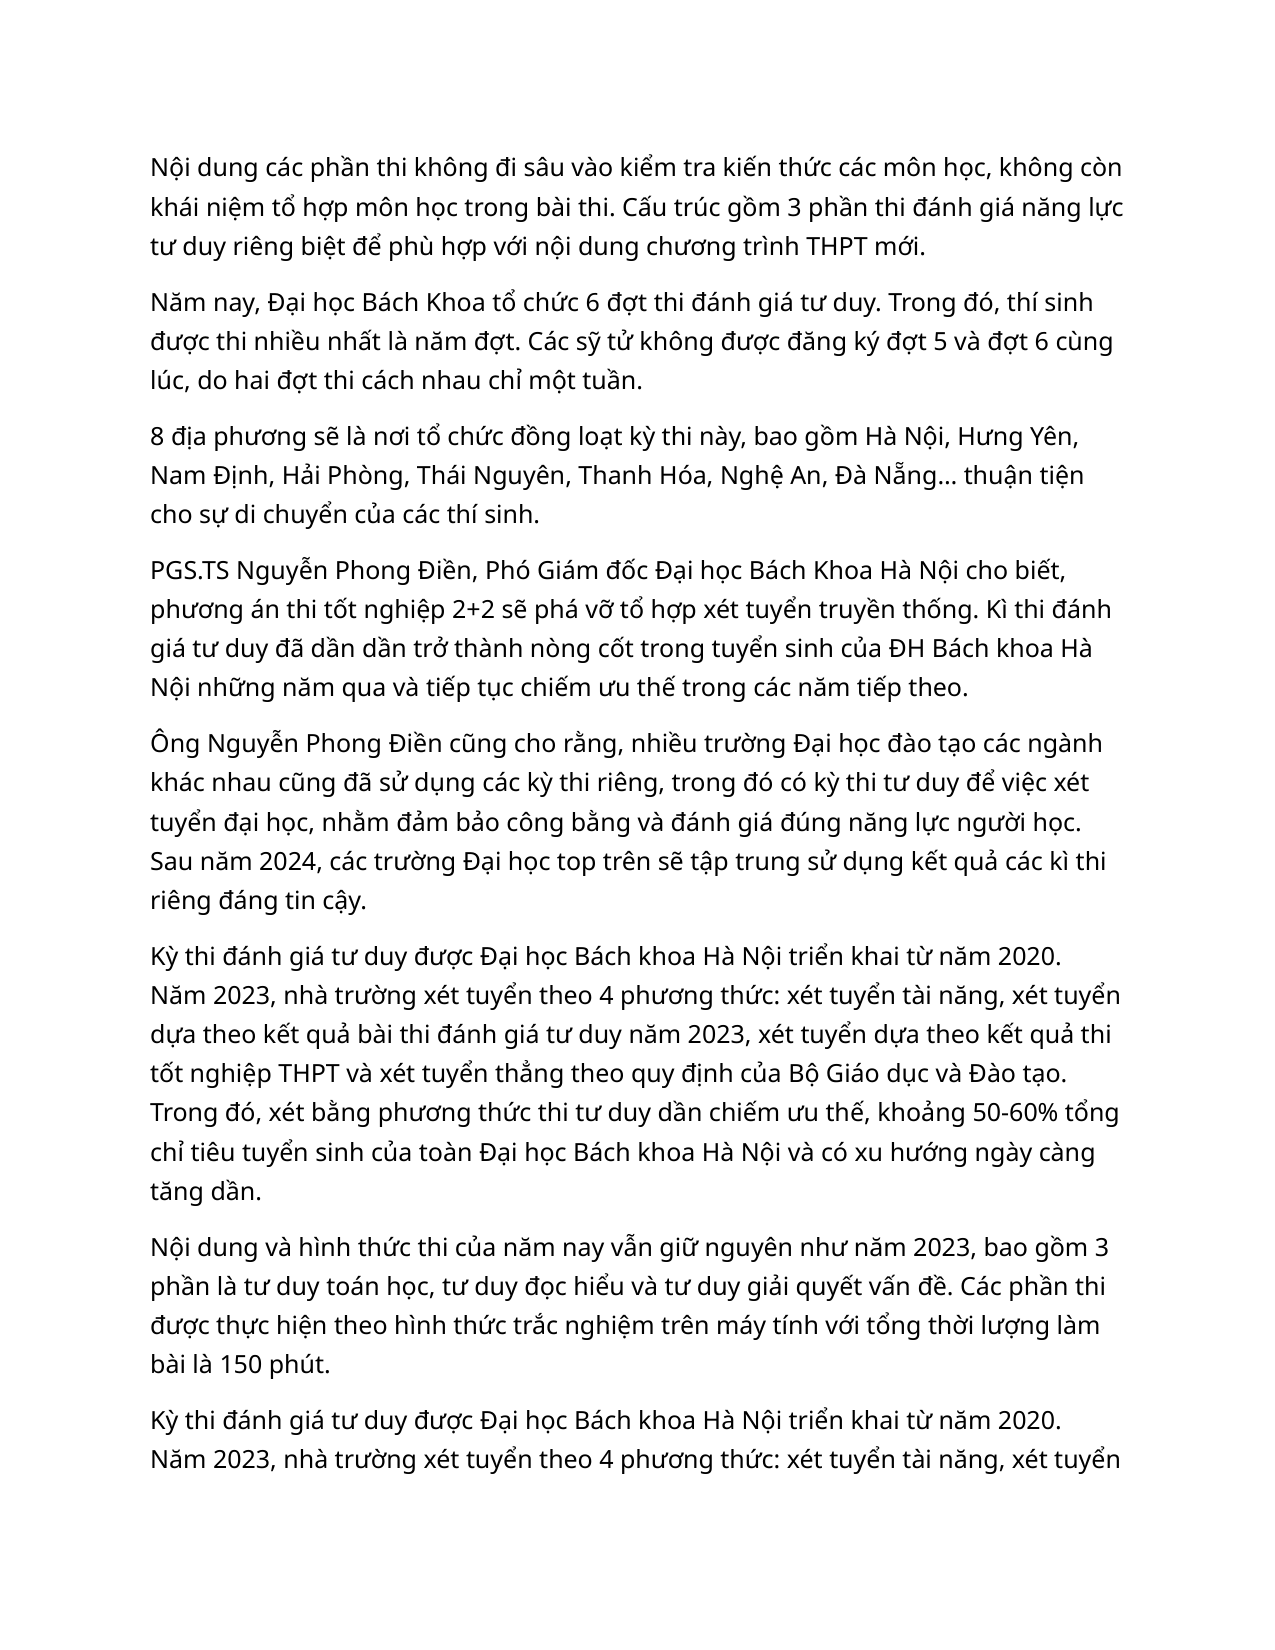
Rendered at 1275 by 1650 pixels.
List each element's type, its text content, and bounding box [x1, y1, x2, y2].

text Nội dung các phần thi không đi sâu vào kiểm tra kiến thức các môn học, không còn khái niệm tổ hợp môn học trong bài thi. Cấu trúc gồm 3 phần thi đánh giá năng lực tư duy riêng biệt để phù hợp với nội dung chương trình THPT mới. [150, 150, 1125, 262]
text Năm nay, Đại học Bách Khoa tổ chức 6 đợt thi đánh giá tư duy. Trong đó, thí sinh được thi nhiều nhất là năm đợt. Các sỹ tử không được đăng ký đợt 5 và đợt 6 cùng lúc, do hai đợt thi cách nhau chỉ một tuần. [150, 284, 1125, 397]
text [150, 1402, 1125, 1476]
text Ông Nguyễn Phong Điền cũng cho rằng, nhiều trường Đại học đào tạo các ngành khác nhau cũng đã sử dụng các kỳ thi riêng, trong đó có kỳ thi tư duy để việc xét tuyển đại học, nhằm đảm bảo công bằng và đánh giá đúng năng lực người học. Sau năm 2024, các trường Đại học top trên sẽ tập trung sử dụng kết quả các kì thi riêng đáng tin cậy. [150, 726, 1125, 917]
text PGS.TS Nguyễn Phong Điền, Phó Giám đốc Đại học Bách Khoa Hà Nội cho biết, phương án thi tốt nghiệp 2+2 sẽ phá vỡ tổ hợp xét tuyển truyền thống. Kì thi đánh giá tư duy đã dần dần trở thành nòng cốt trong tuyển sinh của ĐH Bách khoa Hà Nội những năm qua và tiếp tục chiếm ưu thế trong các năm tiếp theo. [150, 552, 1125, 704]
text 8 địa phương sẽ là nơi tổ chức đồng loạt kỳ thi này, bao gồm Hà Nội, Hưng Yên, Nam Định, Hải Phòng, Thái Nguyên, Thanh Hóa, Nghệ An, Đà Nẵng… thuận tiện cho sự di chuyển của các thí sinh. [150, 418, 1125, 531]
